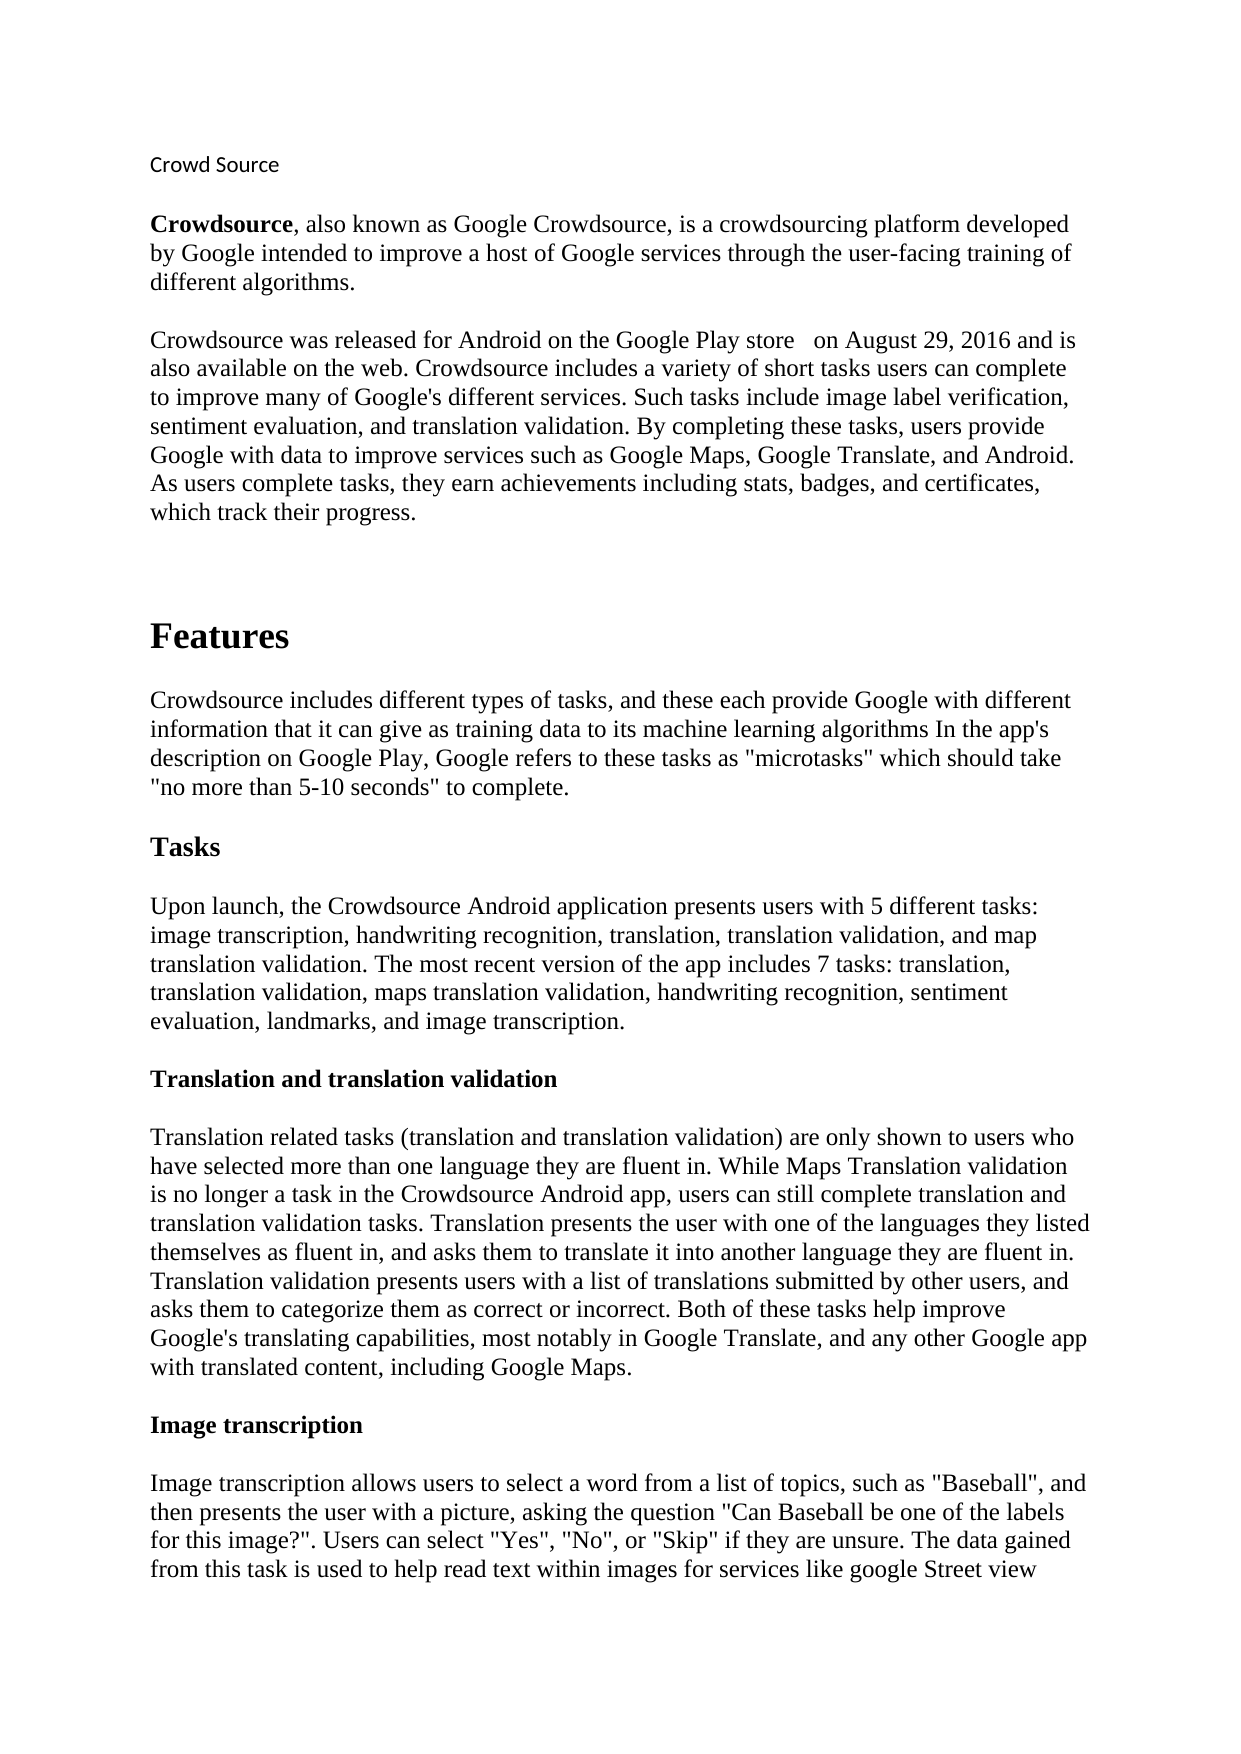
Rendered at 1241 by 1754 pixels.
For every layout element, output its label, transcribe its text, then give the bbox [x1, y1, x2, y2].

text Crowd Source [150, 150, 1090, 178]
text Image transcription allows users to select a word from a list of topics, such as "Baseball", and then presents the user with a picture, asking the question "Can Baseball be one of the labels for this image?". Users can select "Yes", "No", or "Skip" if they are unsure. The data gained from this task is used to help read text within images for services like google Street view [150, 1468, 1090, 1583]
text Translation and translation validation [150, 1064, 1090, 1093]
text Crowdsource was released for Android on the Google Play store on August 29, 2016 and is also available on the web. Crowdsource includes a variety of short tasks users can complete to improve many of Google's different services. Such tasks include image label verification, sentiment evaluation, and translation validation. By completing these tasks, users provide Google with data to improve services such as Google Maps, Google Translate, and Android. As users complete tasks, they earn achievements including stats, badges, and certificates, which track their progress. [150, 325, 1090, 526]
text Features [150, 613, 1090, 656]
text Translation related tasks (translation and translation validation) are only shown to users who have selected more than one language they are fluent in. While Maps Translation validation is no longer a task in the Crowdsource Android app, users can still complete translation and translation validation tasks. Translation presents the user with one of the languages they listed themselves as fluent in, and asks them to translate it into another language they are fluent in. Translation validation presents users with a list of translations submitted by other users, and asks them to categorize them as correct or incorrect. Both of these tasks help improve Google's translating capabilities, most notably in Google Translate, and any other Google app with translated content, including Google Maps. [150, 1122, 1090, 1381]
text Tasks [150, 829, 1090, 862]
text Crowdsource includes different types of tasks, and these each provide Google with different information that it can give as training data to its machine learning algorithms In the app's description on Google Play, Google refers to these tasks as "microtasks" which should take "no more than 5-10 seconds" to complete. [150, 685, 1090, 800]
text Upon launch, the Crowdsource Android application presents users with 5 different tasks: image transcription, handwriting recognition, translation, translation validation, and map translation validation. The most recent version of the app includes 7 tasks: translation, translation validation, maps translation validation, handwriting recognition, sentiment evaluation, landmarks, and image transcription. [150, 891, 1090, 1035]
text Image transcription [150, 1410, 1090, 1439]
text Crowdsource, also known as Google Crowdsource, is a crowdsourcing platform developed by Google intended to improve a host of Google services through the user-facing training of different algorithms. [150, 209, 1090, 296]
